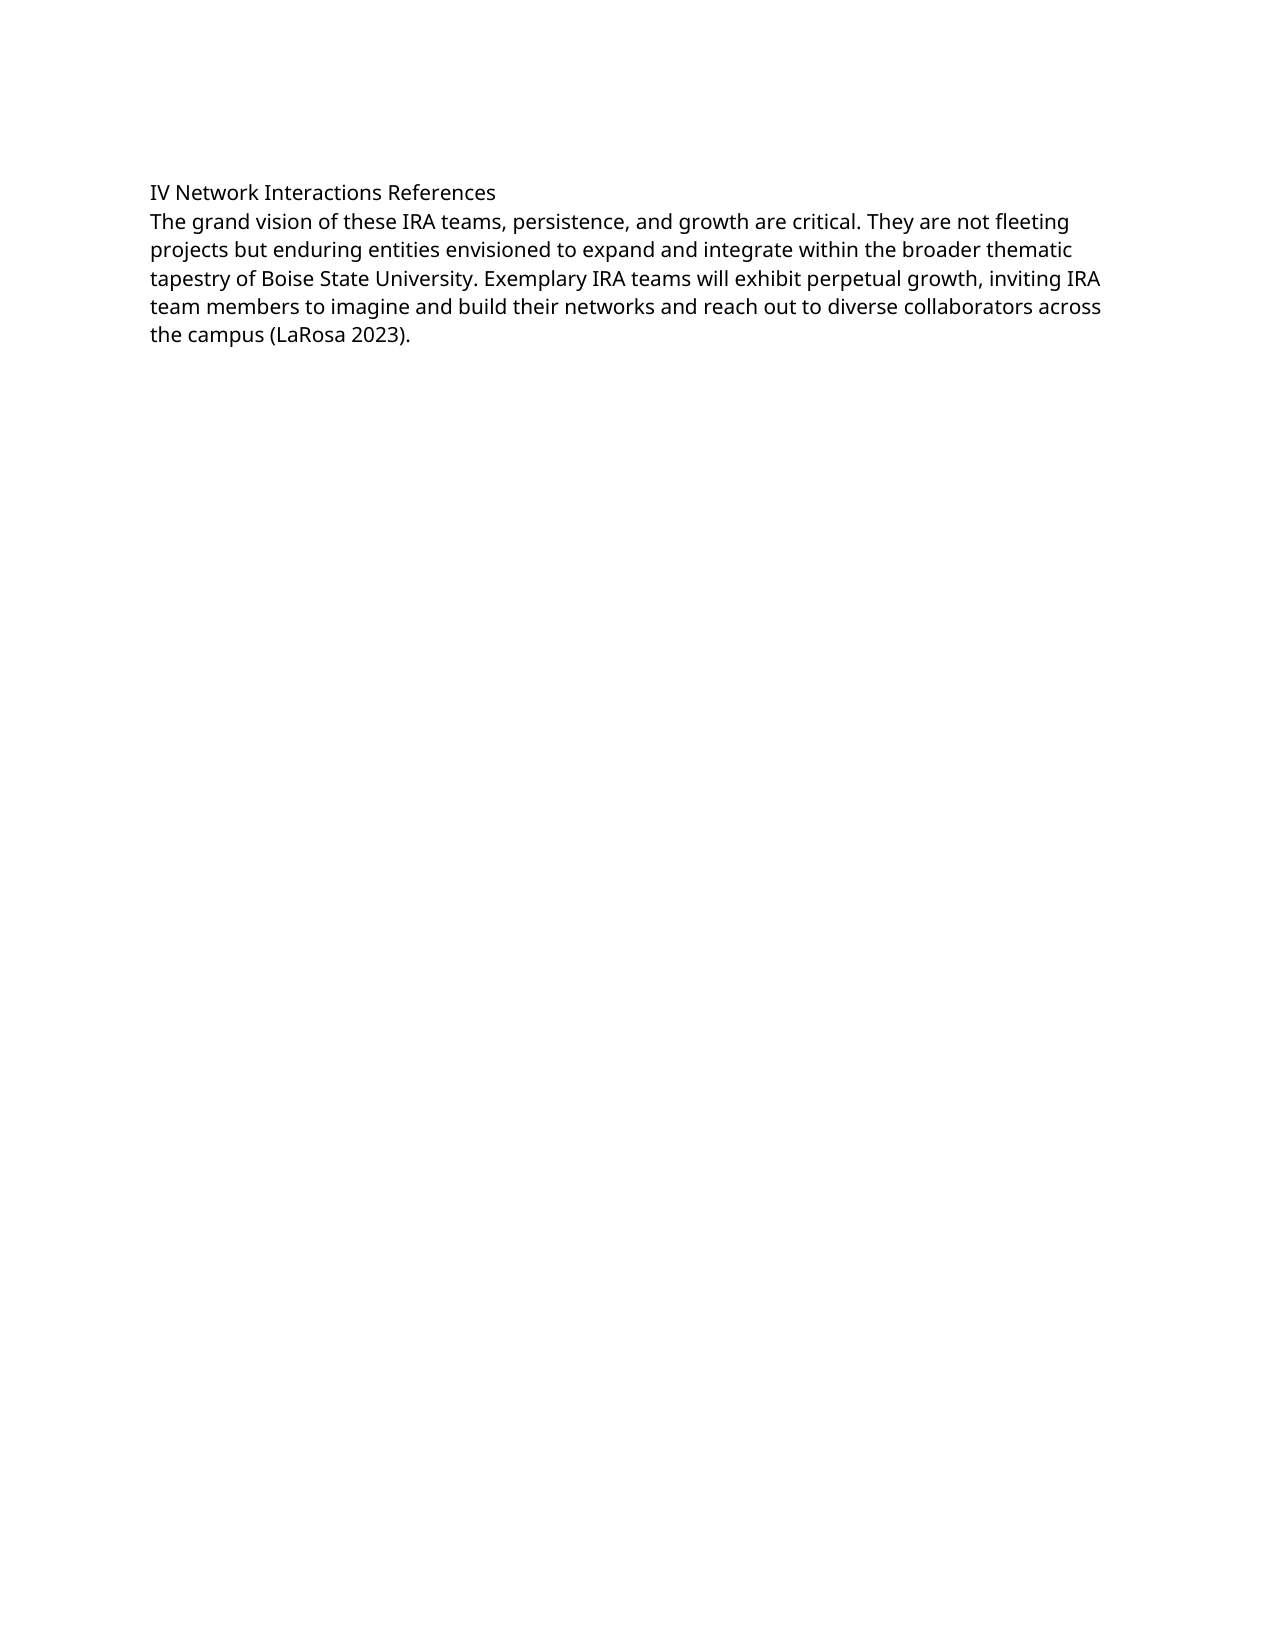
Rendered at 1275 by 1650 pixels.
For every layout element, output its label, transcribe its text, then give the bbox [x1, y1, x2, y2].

text IV Network Interactions References [150, 178, 1125, 207]
text The grand vision of these IRA teams, persistence, and growth are critical. They are not fleeting projects but enduring entities envisioned to expand and integrate within the broader thematic tapestry of Boise State University. Exemplary IRA teams will exhibit perpetual growth, inviting IRA team members to imagine and build their networks and reach out to diverse collaborators across the campus (LaRosa 2023). [150, 207, 1125, 349]
